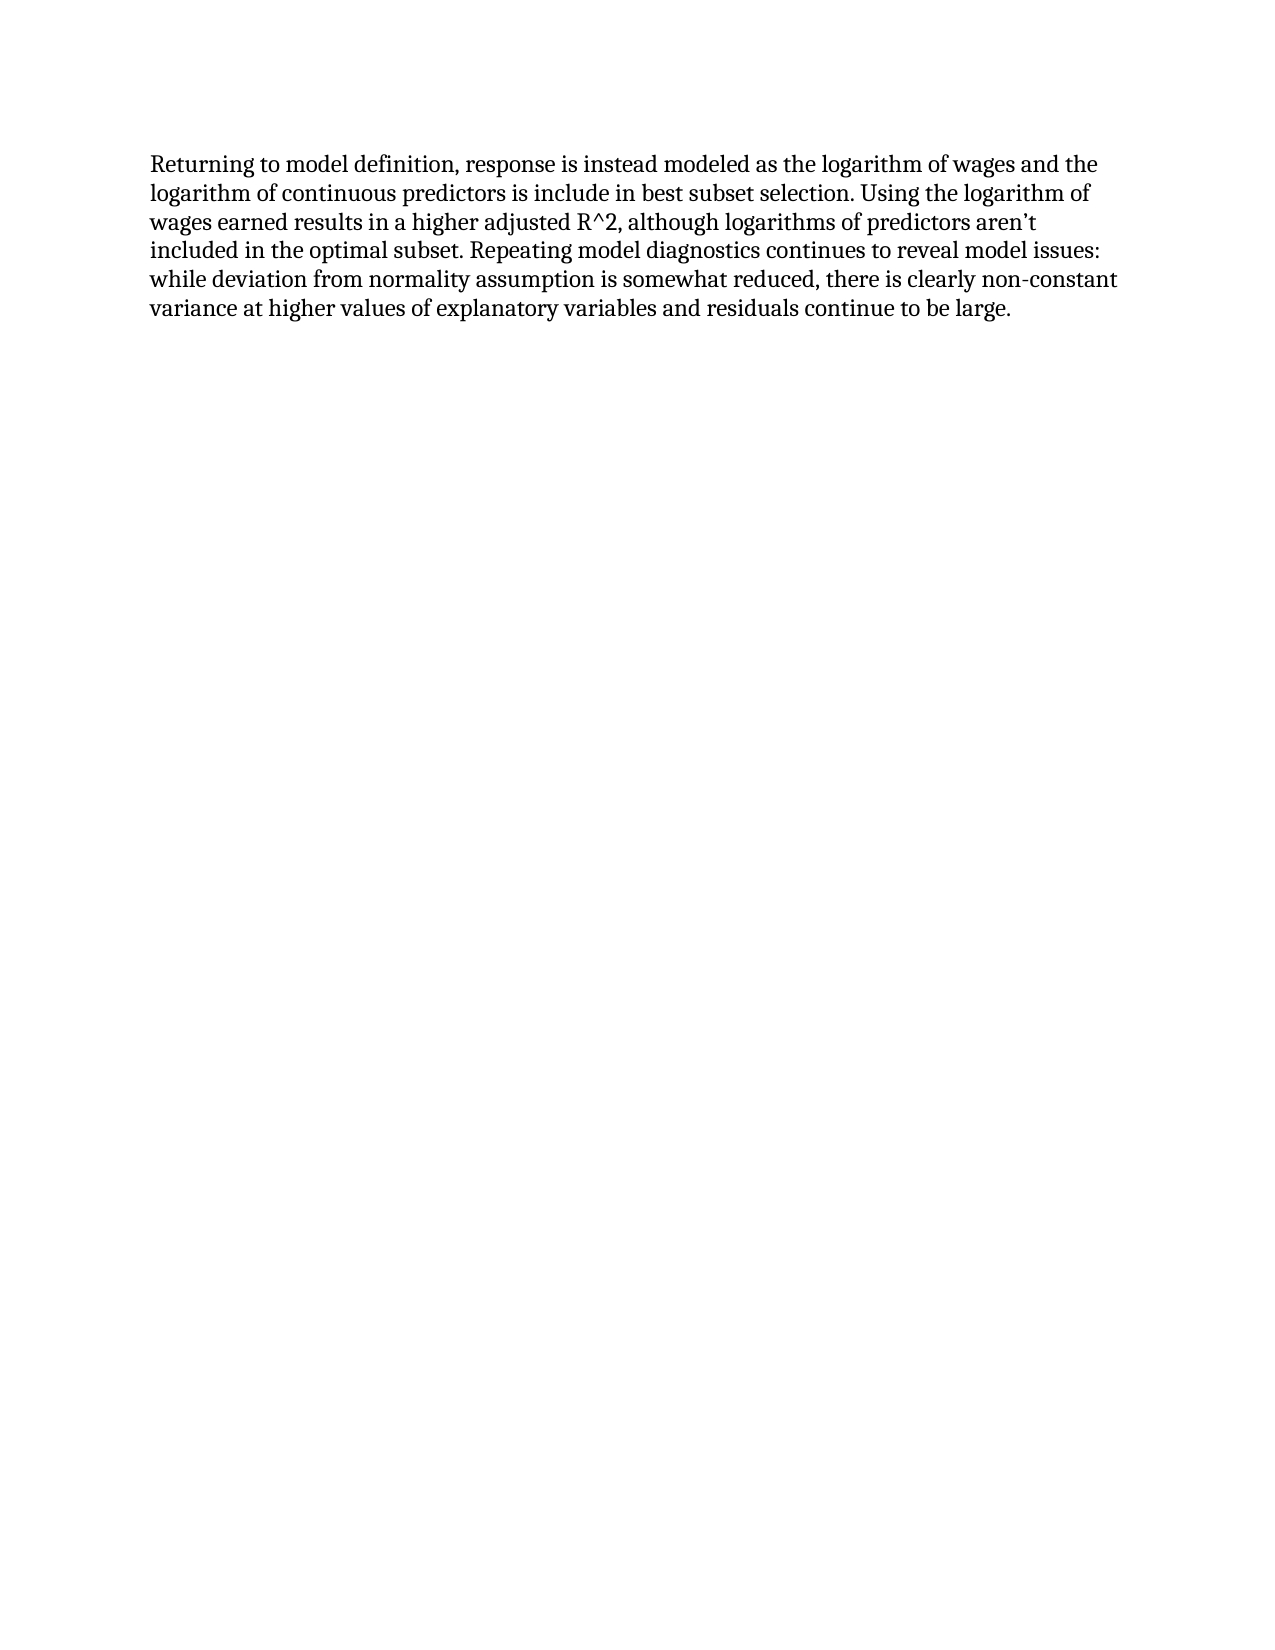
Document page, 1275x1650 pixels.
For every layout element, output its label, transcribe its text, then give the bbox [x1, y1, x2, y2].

text Returning to model definition, response is instead modeled as the logarithm of wages and the logarithm of continuous predictors is include in best subset selection. Using the logarithm of wages earned results in a higher adjusted R^2, although logarithms of predictors aren’t included in the optimal subset. Repeating model diagnostics continues to reveal model issues: while deviation from normality assumption is somewhat reduced, there is clearly non-constant variance at higher values of explanatory variables and residuals continue to be large. [150, 150, 1125, 322]
